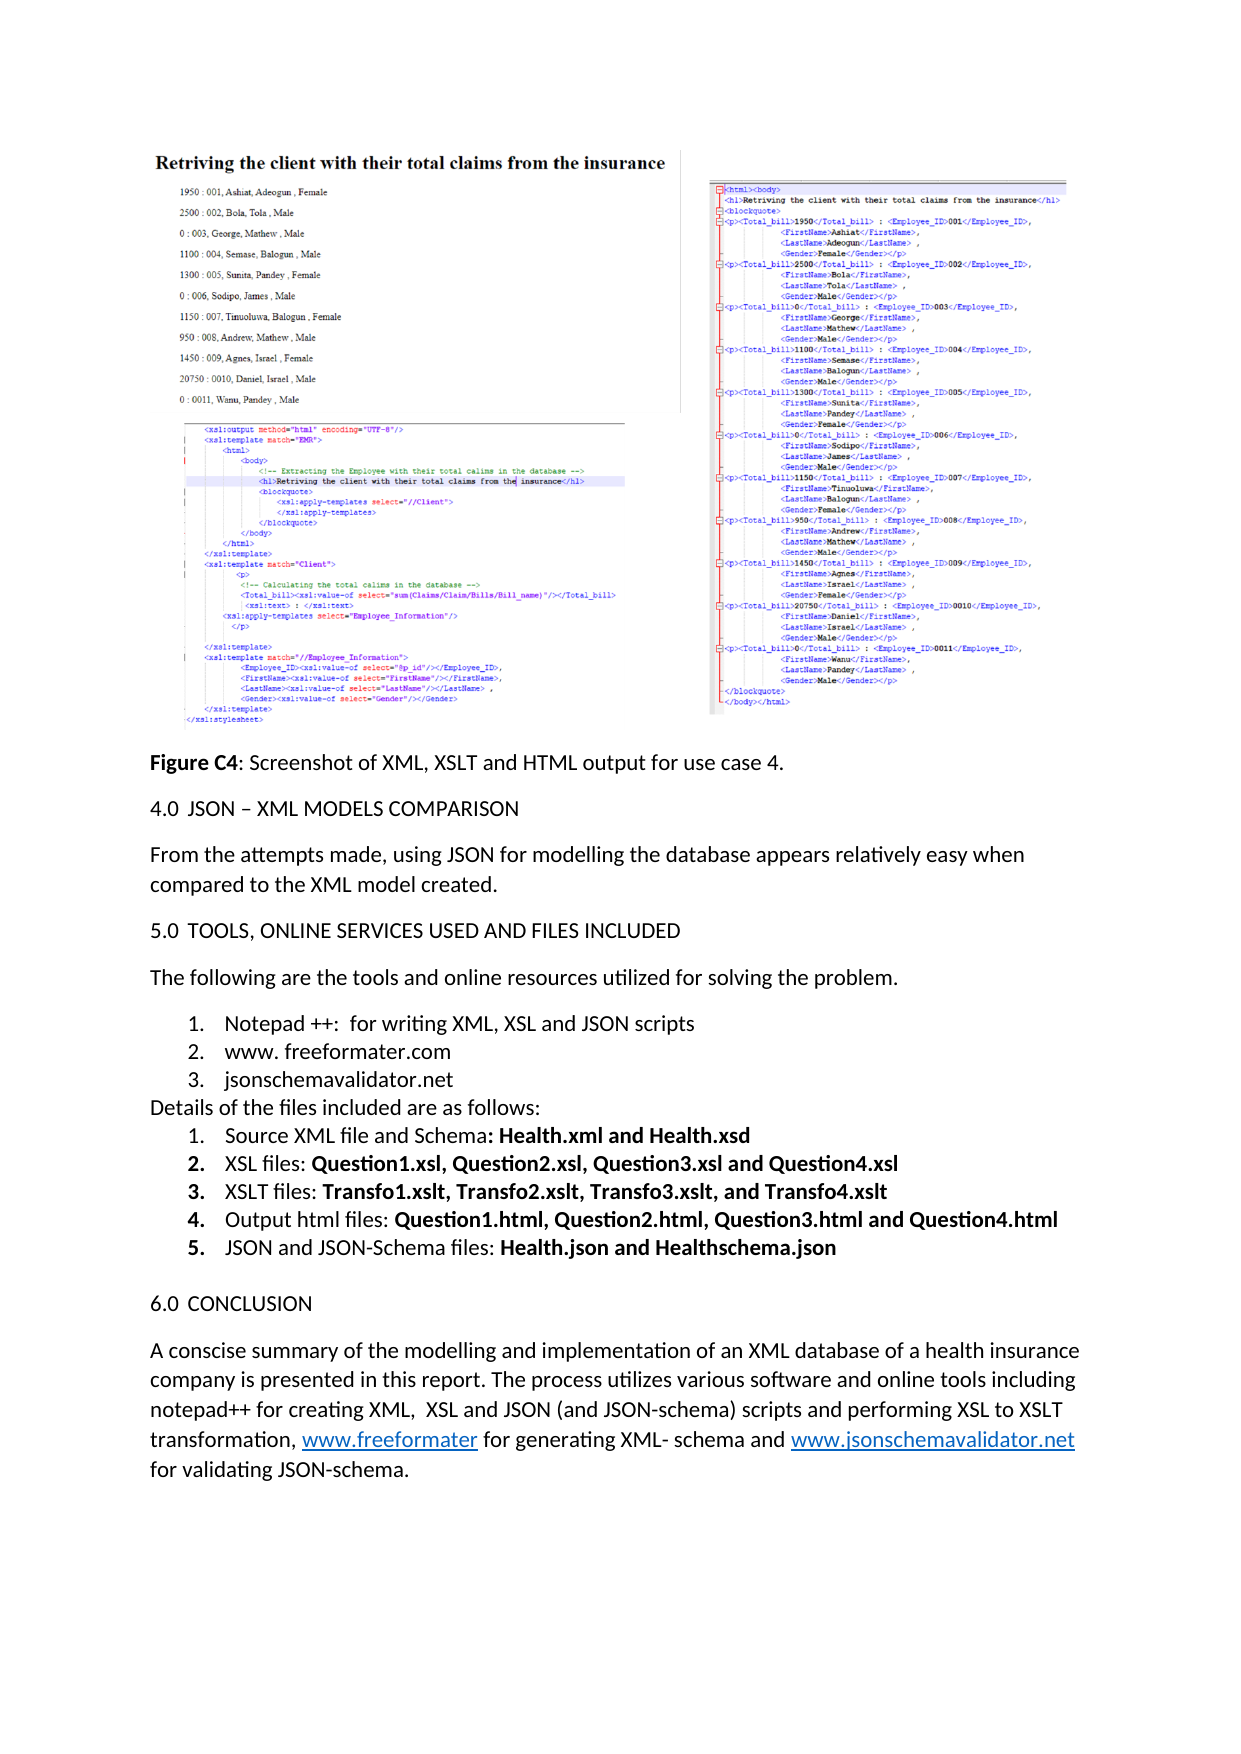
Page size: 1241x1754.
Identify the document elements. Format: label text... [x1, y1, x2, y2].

list Output html files: Question1.html, Question2.html, Question3.html and Question4.html [187, 1206, 1090, 1233]
list CONCLUSION [150, 1289, 1090, 1318]
list www. freeformater.com [187, 1037, 1090, 1065]
list XSLT files: Transfo1.xslt, Transfo2.xslt, Transfo3.xslt, and Transfo4.xslt [187, 1177, 1090, 1206]
text A conscise summary of the modelling and implementation of an XML database of a health insurance company is presented in this report. The process utilizes various software and online tools including notepad++ for creating XML, XSL and JSON (and JSON-schema) scripts and performing XSL to XSLT transformation, www.freeformater for generating XML- schema and www.jsonschemavalidator.net for validating JSON-schema. [150, 1336, 1090, 1483]
list Notepad ++: for writing XML, XSL and JSON scripts [187, 1009, 1090, 1037]
text Details of the files included are as follows: [150, 1093, 1090, 1121]
picture [150, 150, 1067, 730]
text From the attempts made, using JSON for modelling the database appears relatively easy when compared to the XML model created. [150, 841, 1090, 898]
text The following are the tools and online resources utilized for solving the problem. [150, 963, 1090, 991]
list jsonschemavalidator.net [187, 1065, 1090, 1093]
list JSON and JSON-Schema files: Health.json and Healthschema.json [187, 1233, 1090, 1262]
list Source XML file and Schema: Health.xml and Health.xsd [187, 1121, 1090, 1149]
list TOOLS, ONLINE SERVICES USED AND FILES INCLUDED [150, 917, 1090, 945]
list XSL files: Question1.xsl, Question2.xsl, Question3.xsl and Question4.xsl [187, 1149, 1090, 1177]
list JSON – XML MODELS COMPARISON [150, 794, 1090, 822]
text Figure C4: Screenshot of XML, XSLT and HTML output for use case 4. [150, 748, 1090, 776]
